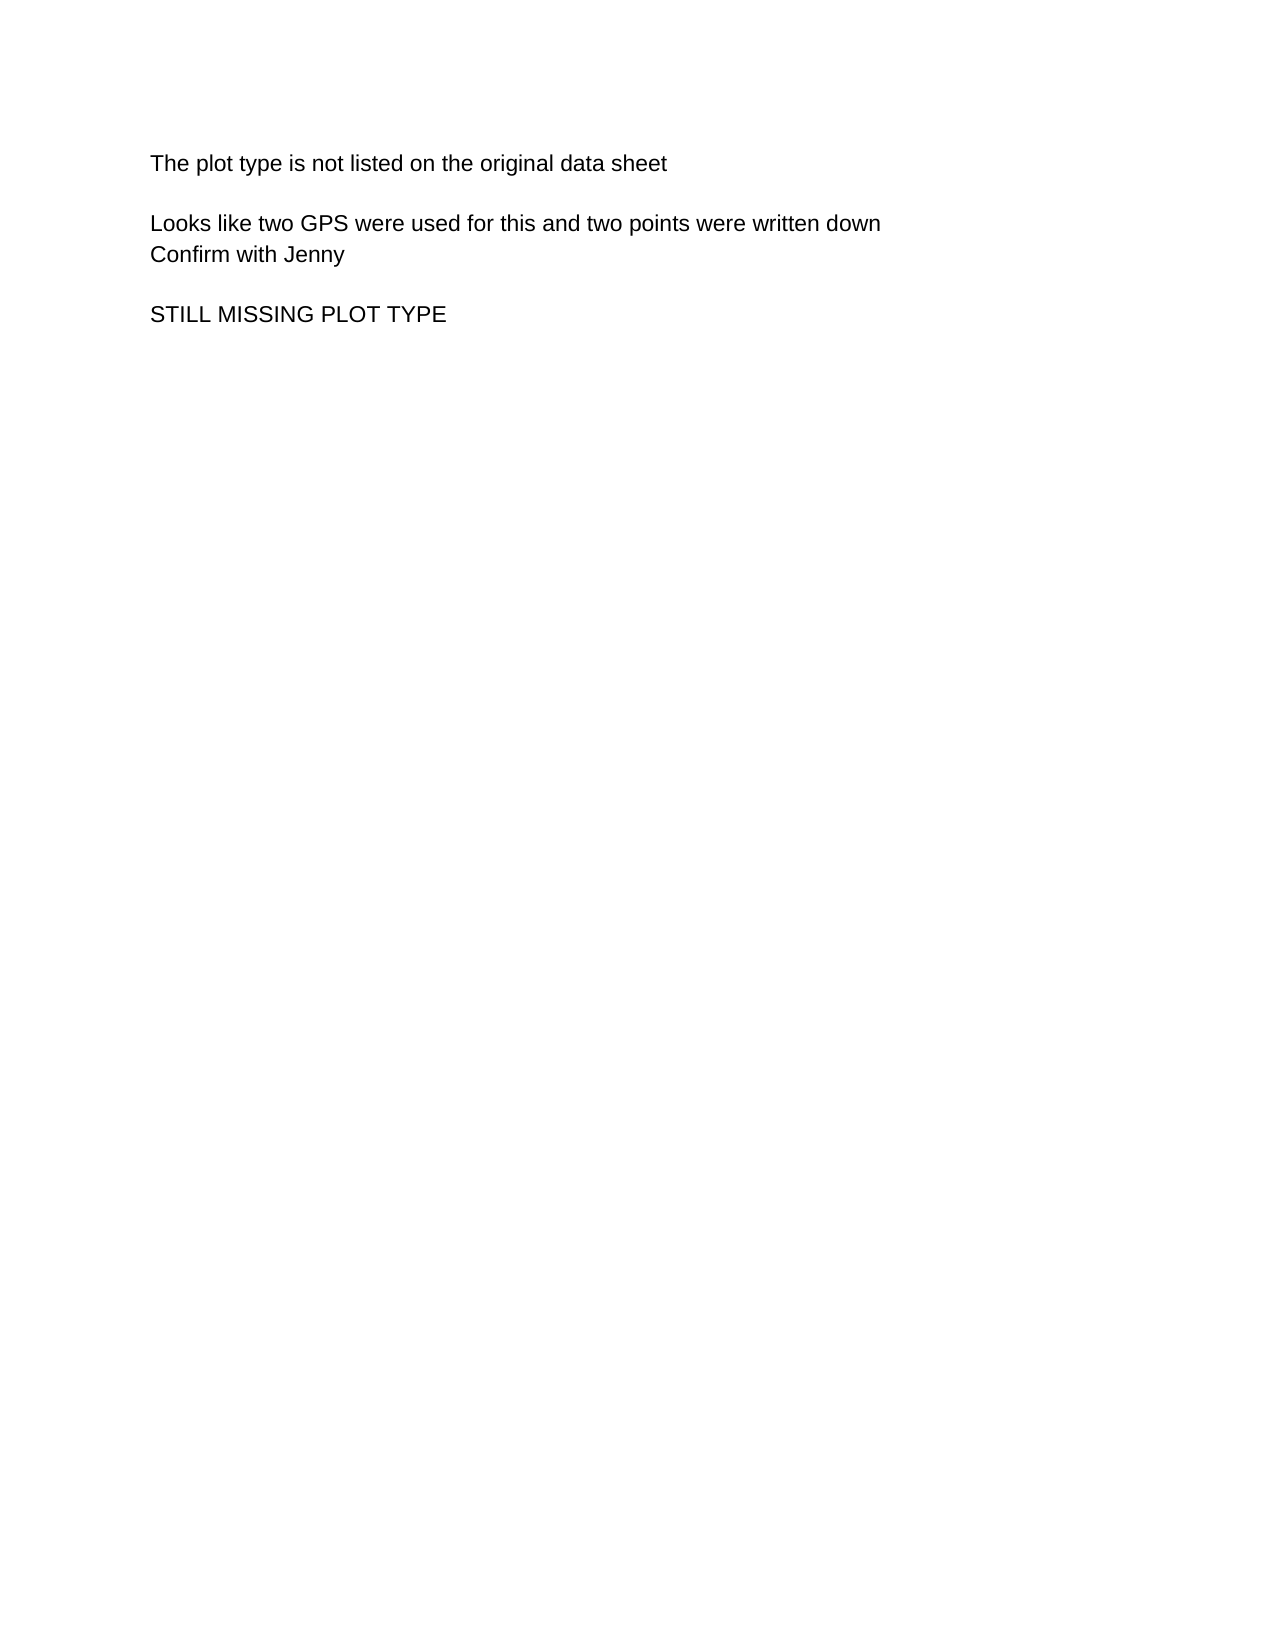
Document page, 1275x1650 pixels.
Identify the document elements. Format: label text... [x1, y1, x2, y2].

text Confirm with Jenny [150, 241, 1125, 267]
text The plot type is not listed on the original data sheet [150, 150, 1125, 176]
text Looks like two GPS were used for this and two points were written down [150, 210, 1125, 237]
text STILL MISSING PLOT TYPE [150, 301, 1125, 327]
